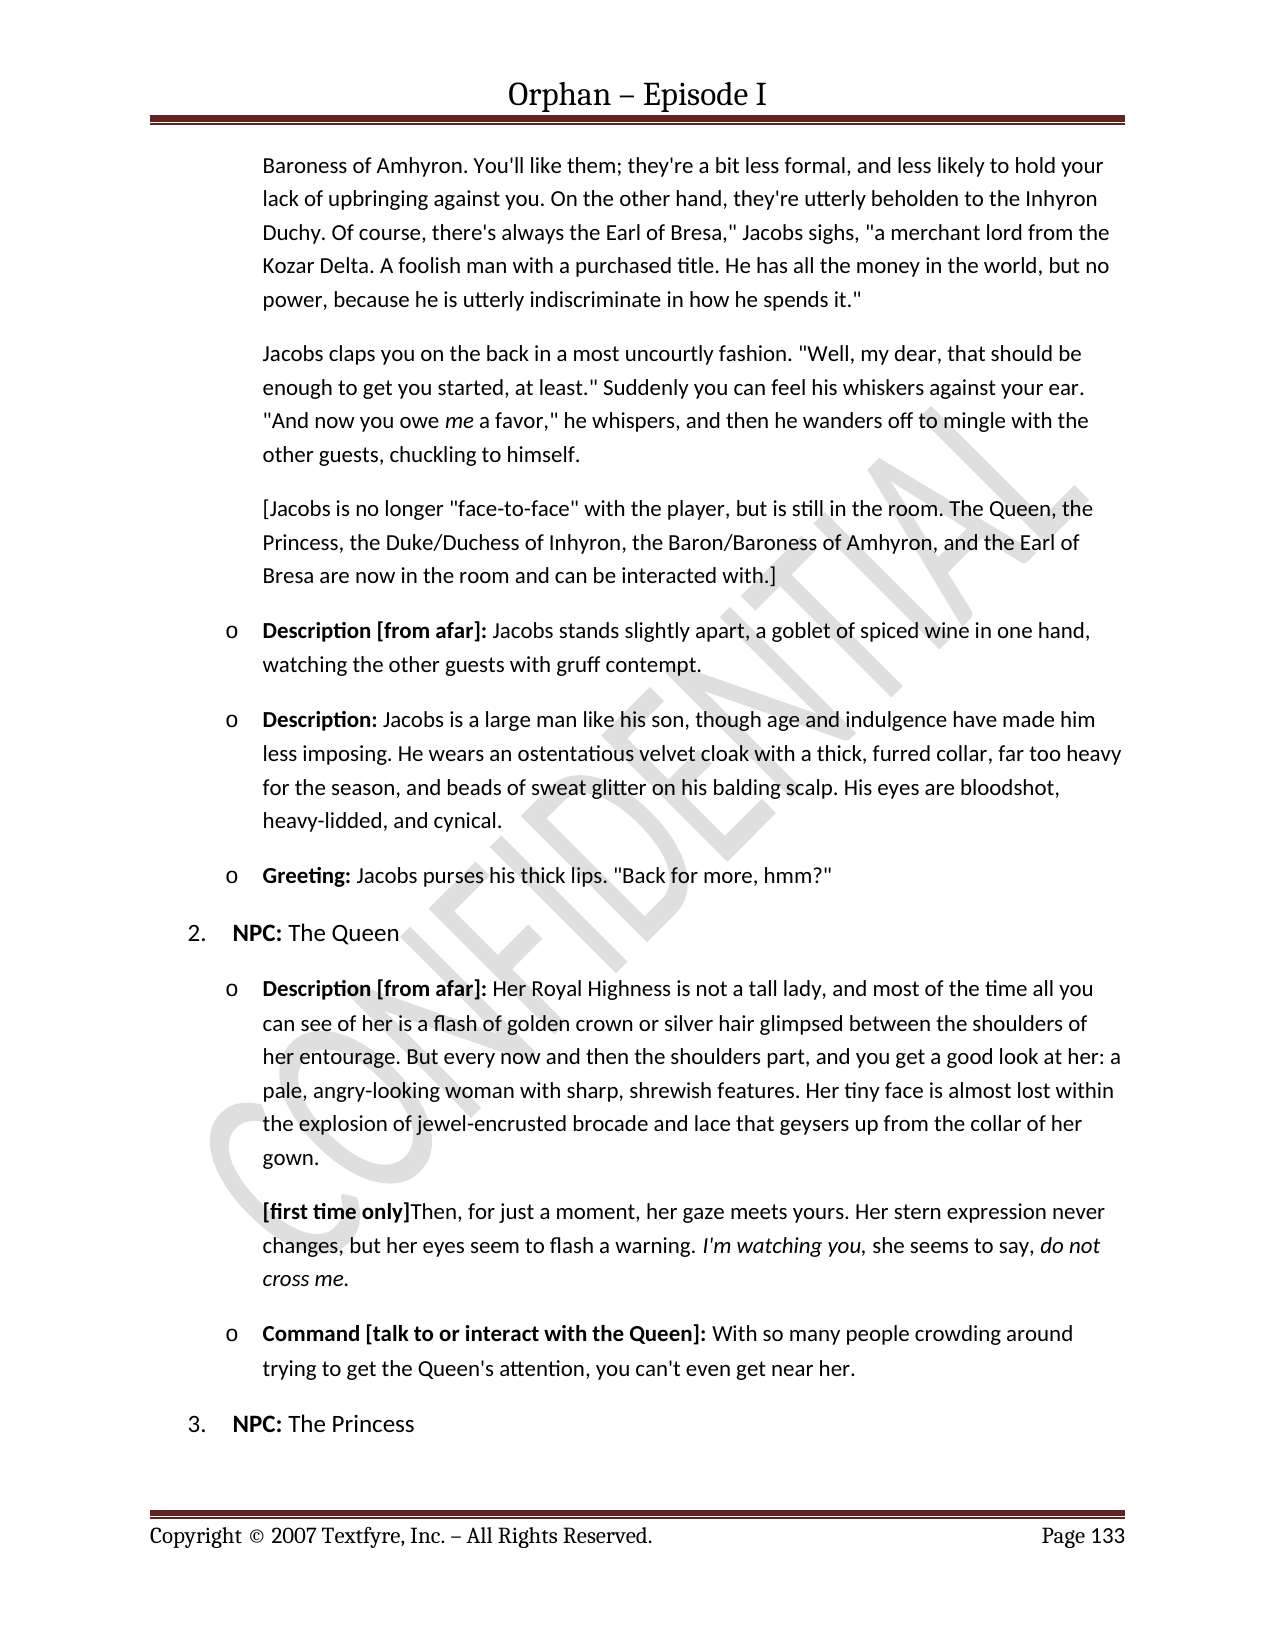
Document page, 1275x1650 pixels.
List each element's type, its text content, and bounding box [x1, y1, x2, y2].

list Description [from afar]: Jacobs stands slightly apart, a goblet of spiced wine in one hand, watching the other guests with gruff contempt. [225, 616, 1125, 678]
list Description [from afar]: Her Royal Highness is not a tall lady, and most of the time all you can see of her is a flash of golden crown or silver hair glimpsed between the shoulders of her entourage. But every now and then the shoulders part, and you get a good look at her: a pale, angry-looking woman with sharp, shrewish features. Her tiny face is almost lost within the explosion of jewel-encrusted brocade and lace that geysers up from the collar of her gown. [225, 974, 1125, 1171]
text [262, 151, 1125, 313]
text Jacobs claps you on the back in a most uncourtly fashion. "Well, my dear, that should be enough to get you started, at least." Suddenly you can feel his whiskers against your ear. "And now you owe me a favor," he whispers, and then he wanders off to mingle with the other guests, chuckling to himself. [262, 339, 1125, 468]
text [first time only]Then, for just a moment, her gaze meets yours. Her stern expression never changes, but her eyes seem to flash a warning. I'm watching you, she seems to say, do not cross me. [262, 1197, 1125, 1293]
list NPC: The Princess [187, 1408, 1125, 1438]
text [Jacobs is no longer "face-to-face" with the player, but is still in the room. The Queen, the Princess, the Duke/Duchess of Inhyron, the Baron/Baroness of Amhyron, and the Earl of Bresa are now in the room and can be interacted with.] [262, 494, 1125, 589]
list Greeting: Jacobs purses his thick lips. "Back for more, hmm?" [225, 861, 1125, 890]
list NPC: The Queen [187, 917, 1125, 947]
list Description: Jacobs is a large man like his son, though age and indulgence have made him less imposing. He wears an ostentatious velvet cloak with a thick, furred collar, far too heavy for the season, and beads of sweat glitter on his balding scalp. His eyes are bloodshot, heavy-lidded, and cynical. [225, 705, 1125, 835]
list Command [talk to or interact with the Queen]: With so many people crowding around trying to get the Queen's attention, you can't even get near her. [225, 1319, 1125, 1382]
